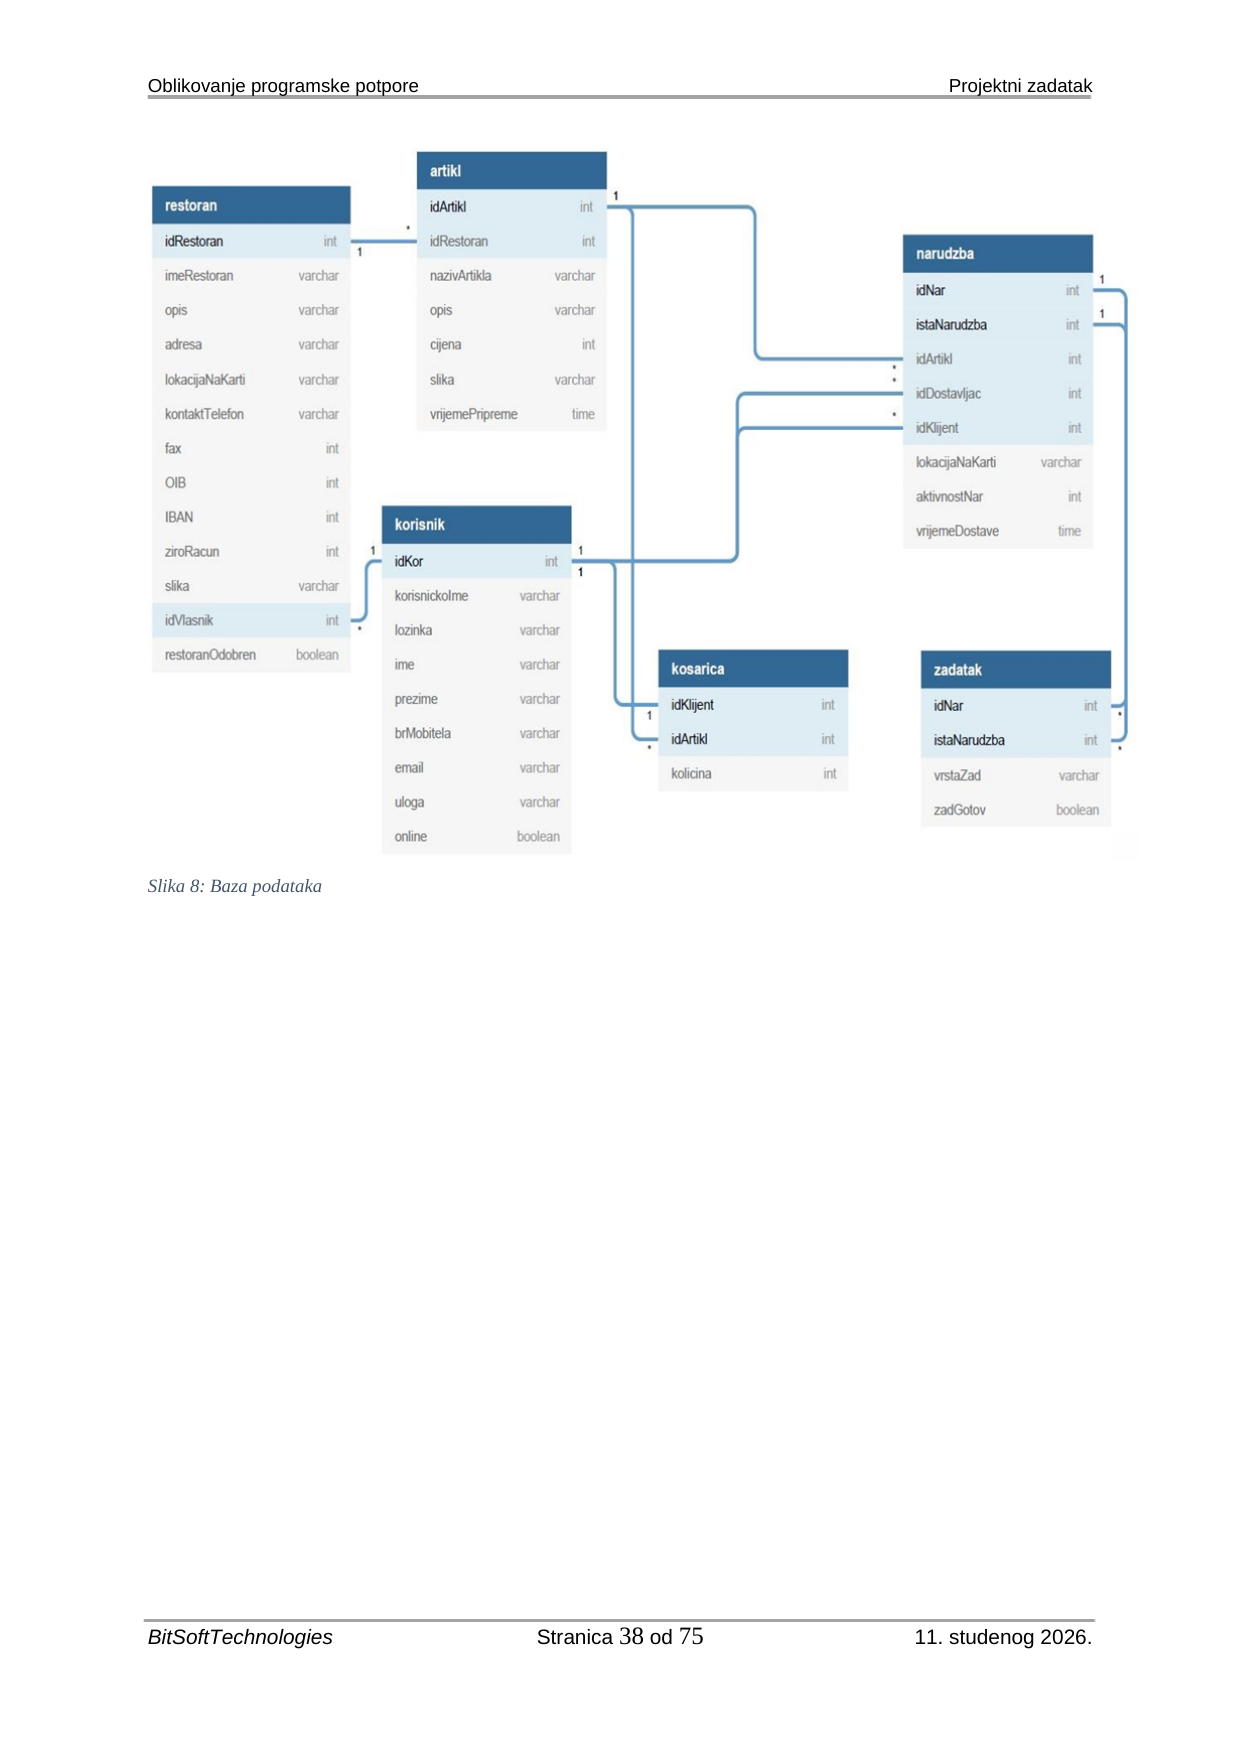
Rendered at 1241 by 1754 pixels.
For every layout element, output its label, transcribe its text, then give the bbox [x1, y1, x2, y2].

text Slika 8: Baza podataka [148, 875, 1093, 897]
picture [147, 95, 1092, 99]
picture [147, 147, 1140, 861]
